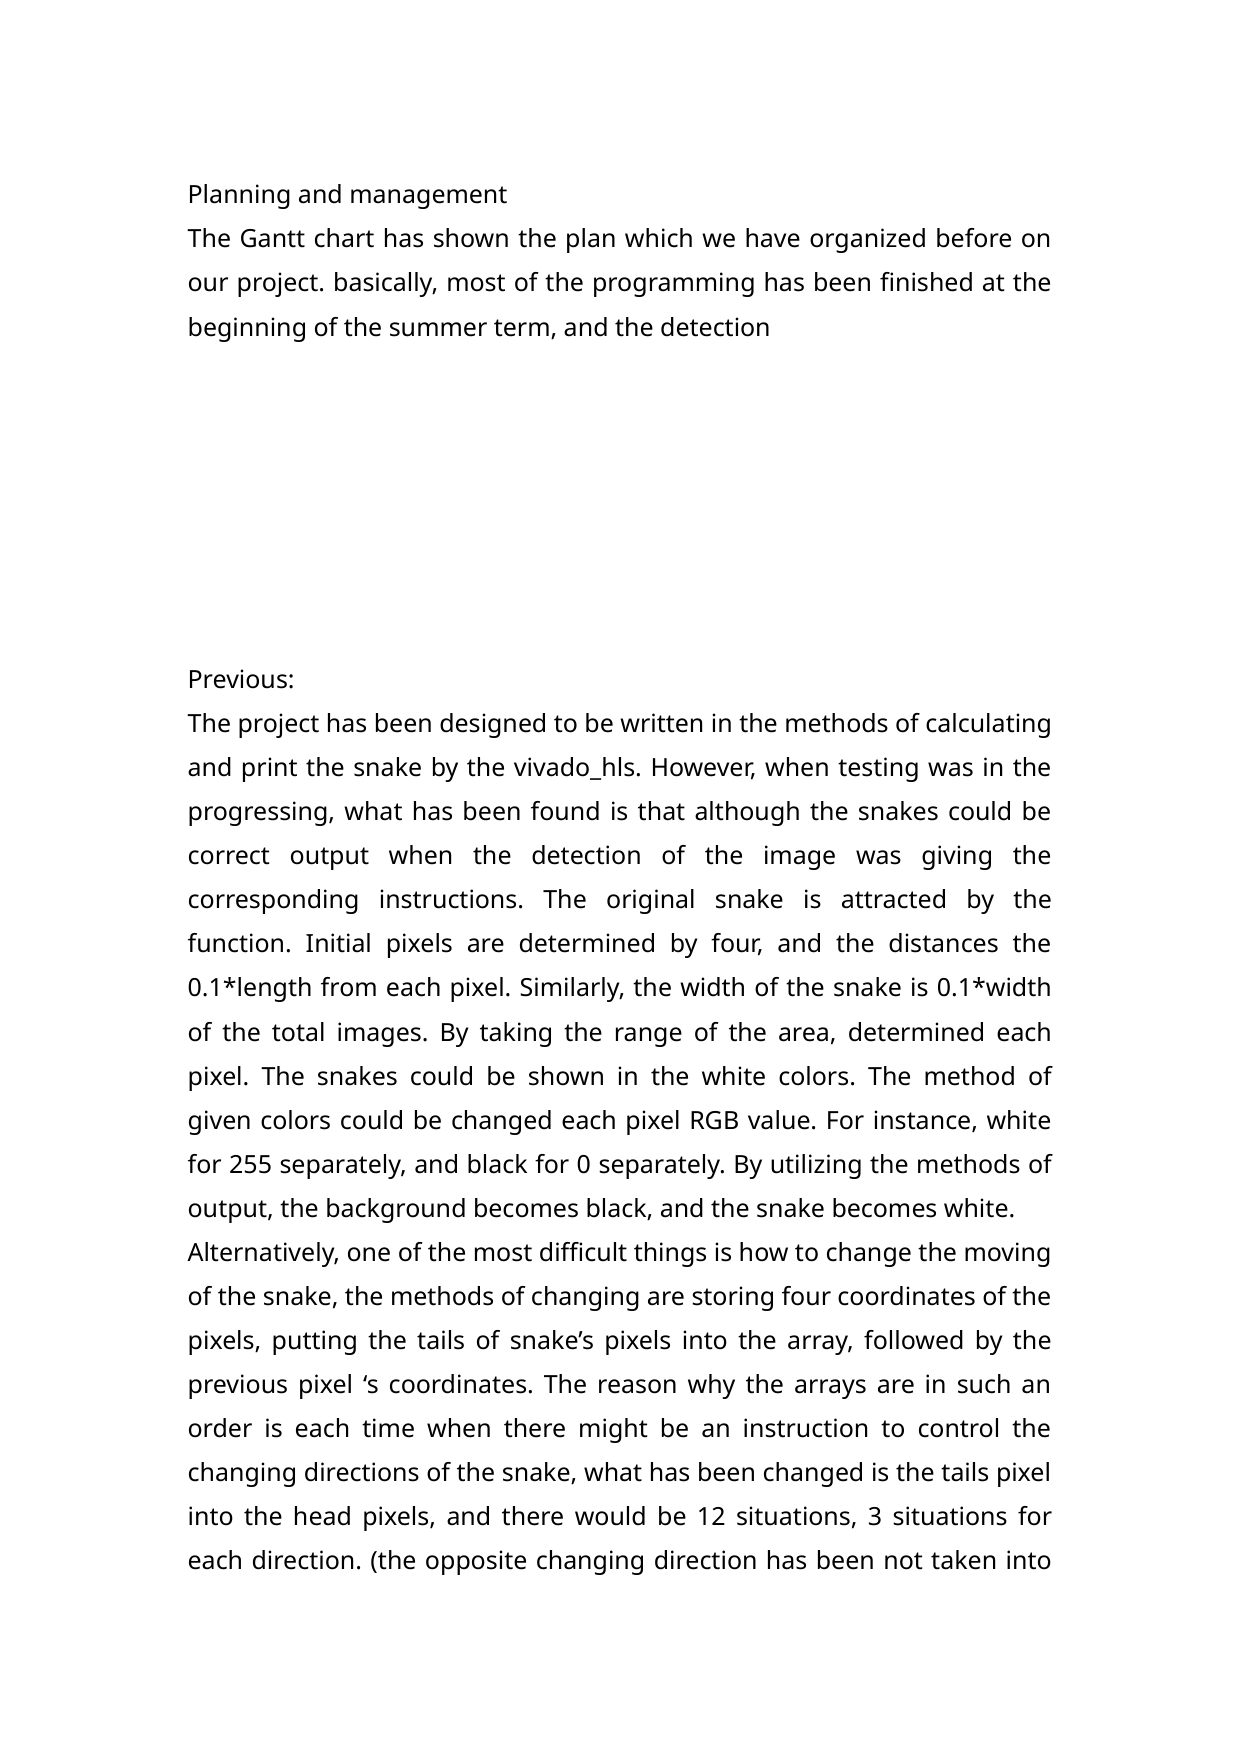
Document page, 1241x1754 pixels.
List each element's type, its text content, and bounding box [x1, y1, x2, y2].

text Previous: [187, 657, 1053, 701]
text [187, 1229, 1053, 1582]
text Planning and management [187, 172, 1053, 216]
text The project has been designed to be written in the methods of calculating and print the snake by the vivado_hls. However, when testing was in the progressing, what has been found is that although the snakes could be correct output when the detection of the image was giving the corresponding instructions. The original snake is attracted by the function. Initial pixels are determined by four, and the distances the 0.1*length from each pixel. Similarly, the width of the snake is 0.1*width of the total images. By taking the range of the area, determined each pixel. The snakes could be shown in the white colors. The method of given colors could be changed each pixel RGB value. For instance, white for 255 separately, and black for 0 separately. By utilizing the methods of output, the background becomes black, and the snake becomes white. [187, 701, 1053, 1229]
text The Gantt chart has shown the plan which we have organized before on our project. basically, most of the programming has been finished at the beginning of the summer term, and the detection [187, 216, 1053, 348]
